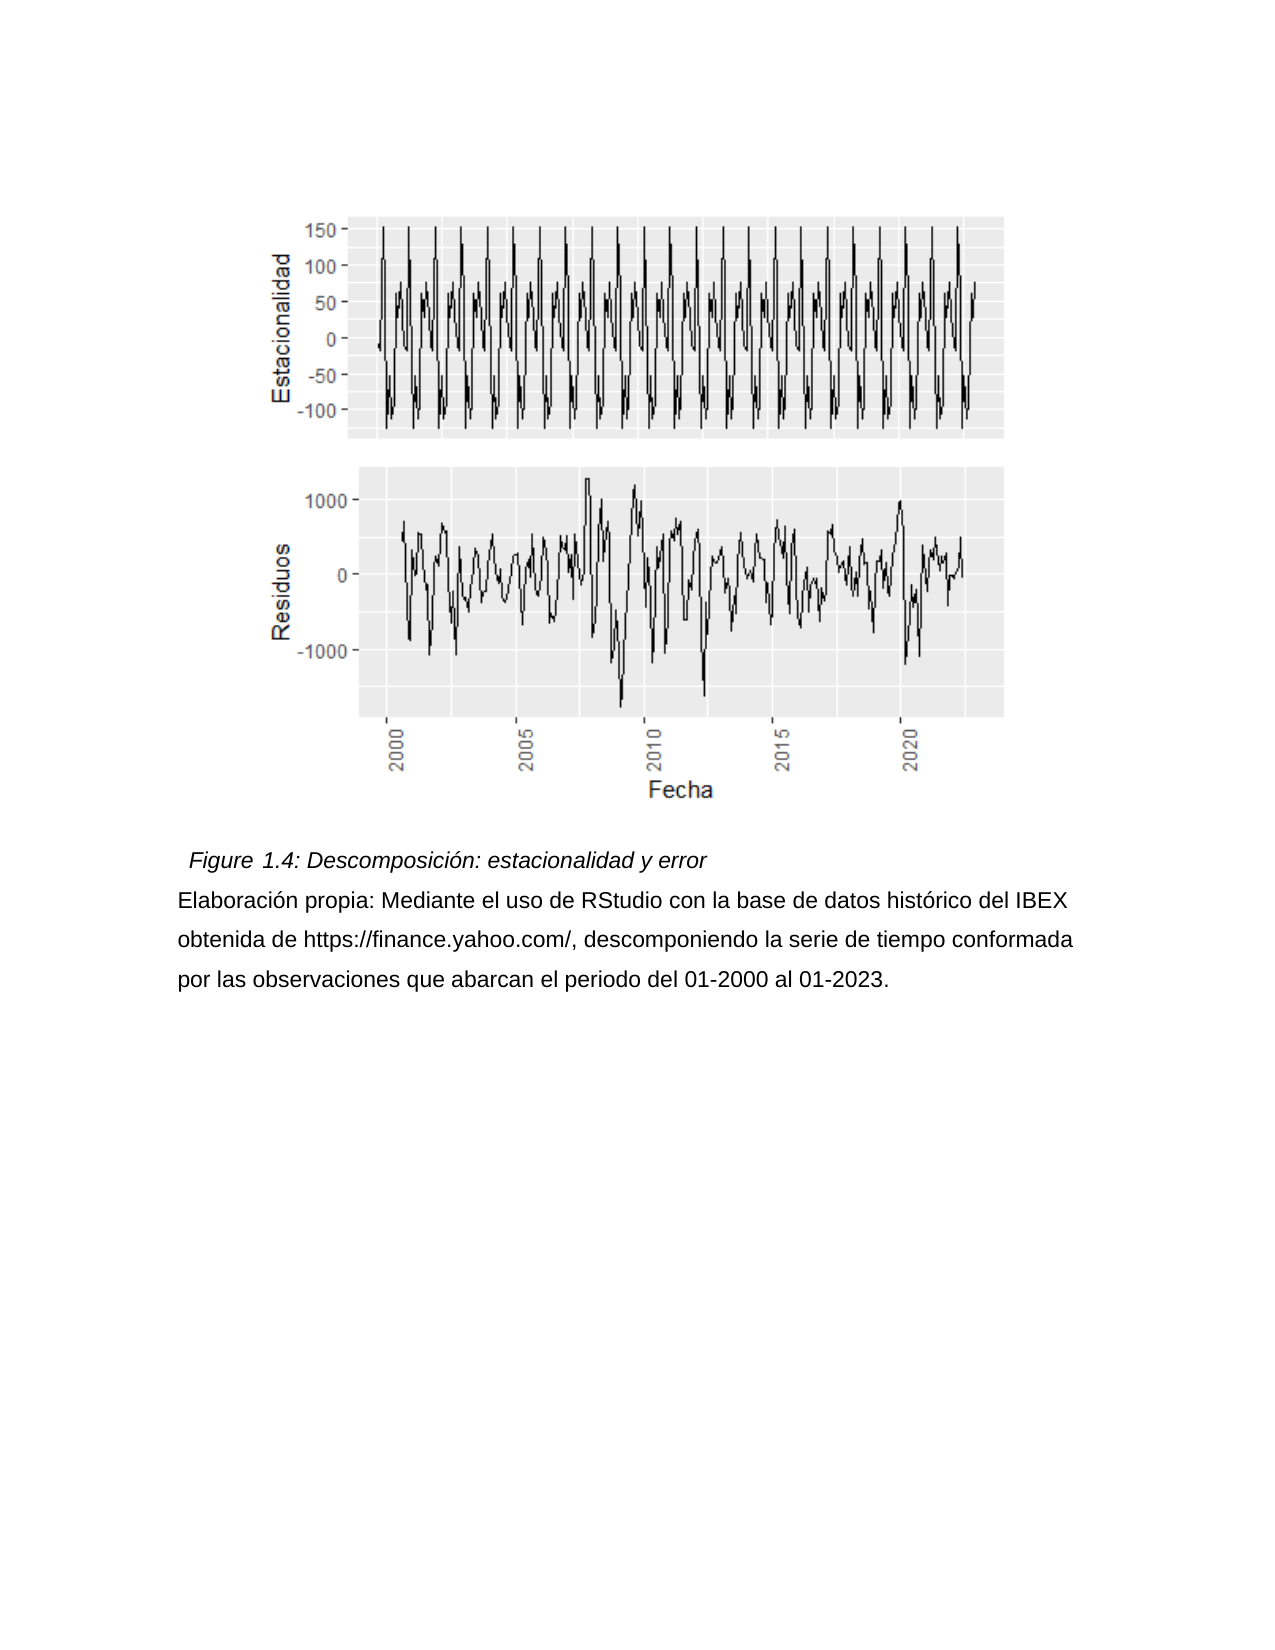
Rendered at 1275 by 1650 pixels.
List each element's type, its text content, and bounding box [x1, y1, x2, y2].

picture [258, 206, 1017, 814]
table_header Figure 1.4: Descomposición: estacionalidad y error [177, 207, 1098, 887]
text Elaboración propia: Mediante el uso de RStudio con la base de datos histórico del IBEX obtenida de https://finance.yahoo.com/, descomponiendo la serie de tiempo conformada por las observaciones que abarcan el periodo del 01-2000 al 01-2023. [177, 887, 1098, 992]
